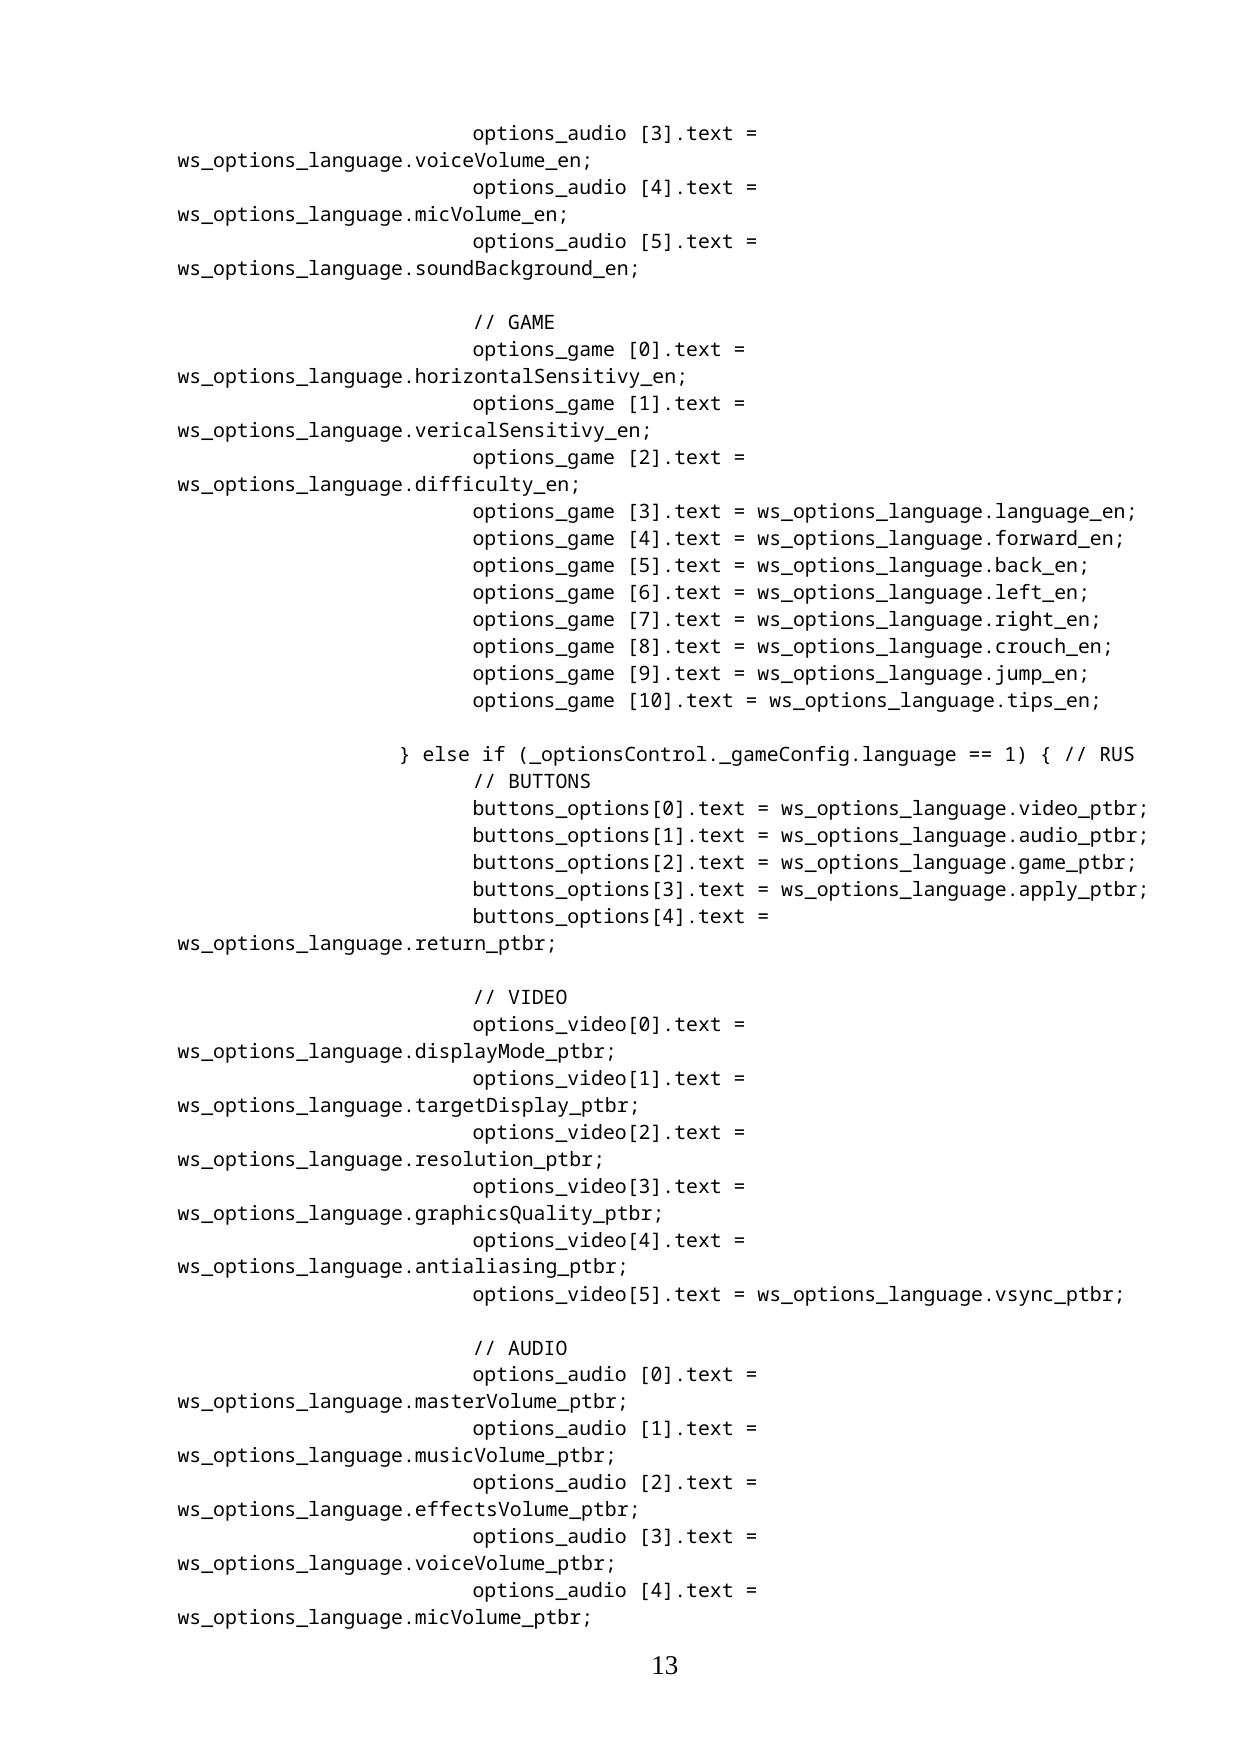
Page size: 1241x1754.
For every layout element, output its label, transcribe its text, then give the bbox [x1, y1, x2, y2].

text options_game [5].text = ws_options_language.back_en; [177, 551, 1152, 578]
text // BUTTONS [177, 767, 1152, 794]
text options_video[5].text = ws_options_language.vsync_ptbr; [177, 1280, 1152, 1307]
text buttons_options[4].text = ws_options_language.return_ptbr; [177, 902, 1152, 956]
text options_audio [4].text = ws_options_language.micVolume_ptbr; [177, 1577, 1152, 1631]
text options_video[0].text = ws_options_language.displayMode_ptbr; [177, 1010, 1152, 1064]
text options_audio [3].text = ws_options_language.voiceVolume_en; [177, 120, 1152, 174]
text options_video[4].text = ws_options_language.antialiasing_ptbr; [177, 1226, 1152, 1280]
text options_video[1].text = ws_options_language.targetDisplay_ptbr; [177, 1064, 1152, 1118]
text options_game [2].text = ws_options_language.difficulty_en; [177, 443, 1152, 497]
text options_game [1].text = ws_options_language.vericalSensitivy_en; [177, 389, 1152, 443]
text buttons_options[1].text = ws_options_language.audio_ptbr; [177, 821, 1152, 848]
text buttons_options[0].text = ws_options_language.video_ptbr; [177, 794, 1152, 821]
text } else if (_optionsControl._gameConfig.language == 1) { // RUS [177, 740, 1152, 767]
text options_audio [0].text = ws_options_language.masterVolume_ptbr; [177, 1361, 1152, 1415]
text buttons_options[3].text = ws_options_language.apply_ptbr; [177, 875, 1152, 902]
text // GAME [177, 308, 1152, 336]
text options_game [7].text = ws_options_language.right_en; [177, 605, 1152, 632]
text options_audio [2].text = ws_options_language.effectsVolume_ptbr; [177, 1469, 1152, 1523]
text options_game [10].text = ws_options_language.tips_en; [177, 686, 1152, 713]
text options_audio [4].text = ws_options_language.micVolume_en; [177, 174, 1152, 228]
text options_video[2].text = ws_options_language.resolution_ptbr; [177, 1118, 1152, 1172]
text // VIDEO [177, 983, 1152, 1010]
text options_game [4].text = ws_options_language.forward_en; [177, 524, 1152, 551]
text options_game [8].text = ws_options_language.crouch_en; [177, 632, 1152, 659]
text // AUDIO [177, 1334, 1152, 1361]
text options_audio [3].text = ws_options_language.voiceVolume_ptbr; [177, 1523, 1152, 1577]
text options_game [9].text = ws_options_language.jump_en; [177, 659, 1152, 686]
text options_audio [1].text = ws_options_language.musicVolume_ptbr; [177, 1415, 1152, 1469]
text options_video[3].text = ws_options_language.graphicsQuality_ptbr; [177, 1172, 1152, 1226]
text options_game [0].text = ws_options_language.horizontalSensitivy_en; [177, 336, 1152, 389]
text options_game [6].text = ws_options_language.left_en; [177, 578, 1152, 605]
text options_game [3].text = ws_options_language.language_en; [177, 497, 1152, 524]
text buttons_options[2].text = ws_options_language.game_ptbr; [177, 848, 1152, 875]
text options_audio [5].text = ws_options_language.soundBackground_en; [177, 228, 1152, 282]
